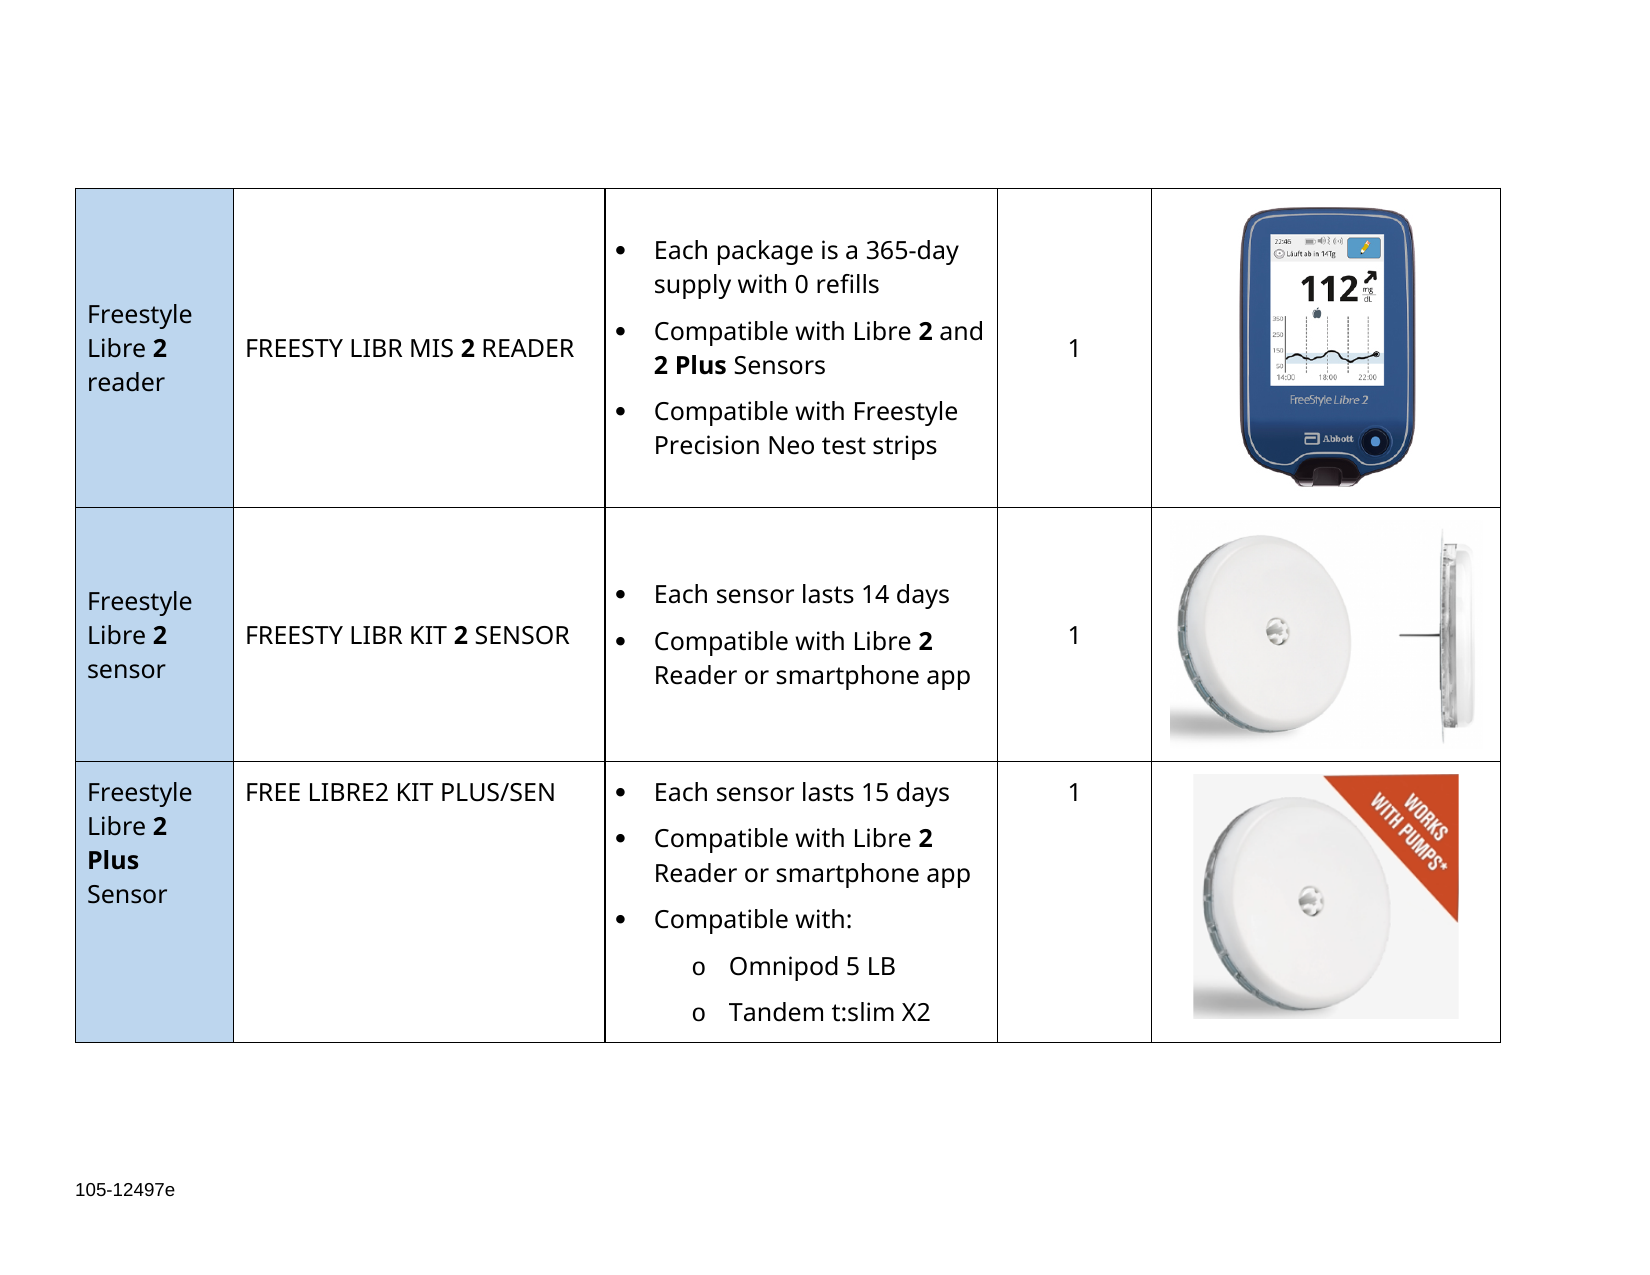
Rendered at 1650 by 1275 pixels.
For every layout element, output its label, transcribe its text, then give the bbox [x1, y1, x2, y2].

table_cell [234, 762, 604, 1042]
picture [1193, 774, 1459, 1019]
table_cell [1152, 189, 1500, 507]
table_cell Each sensor lasts 14 days Compatible with Libre 2 Reader or smartphone app [606, 508, 997, 761]
table_cell 1 [998, 762, 1151, 1042]
table_cell Freestyle Libre 2 reader [76, 189, 233, 507]
table_cell 1 [998, 508, 1151, 761]
table_cell 1 [998, 189, 1151, 507]
table_cell Each package is a 365-day supply with 0 refills Compatible with Libre 2 and 2 Plus Sensors Compatible with Freestyle Precision Neo test strips [606, 189, 997, 507]
table_cell [1152, 508, 1500, 761]
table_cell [606, 762, 997, 1042]
table_cell [1152, 762, 1500, 1042]
picture [1170, 520, 1483, 749]
table_cell FREESTY LIBR MIS 2 READER [234, 189, 604, 507]
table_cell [76, 762, 233, 1042]
table_cell Freestyle Libre 2 sensor [76, 508, 233, 761]
picture [1229, 201, 1423, 494]
table_cell FREESTY LIBR KIT 2 SENSOR [234, 508, 604, 761]
